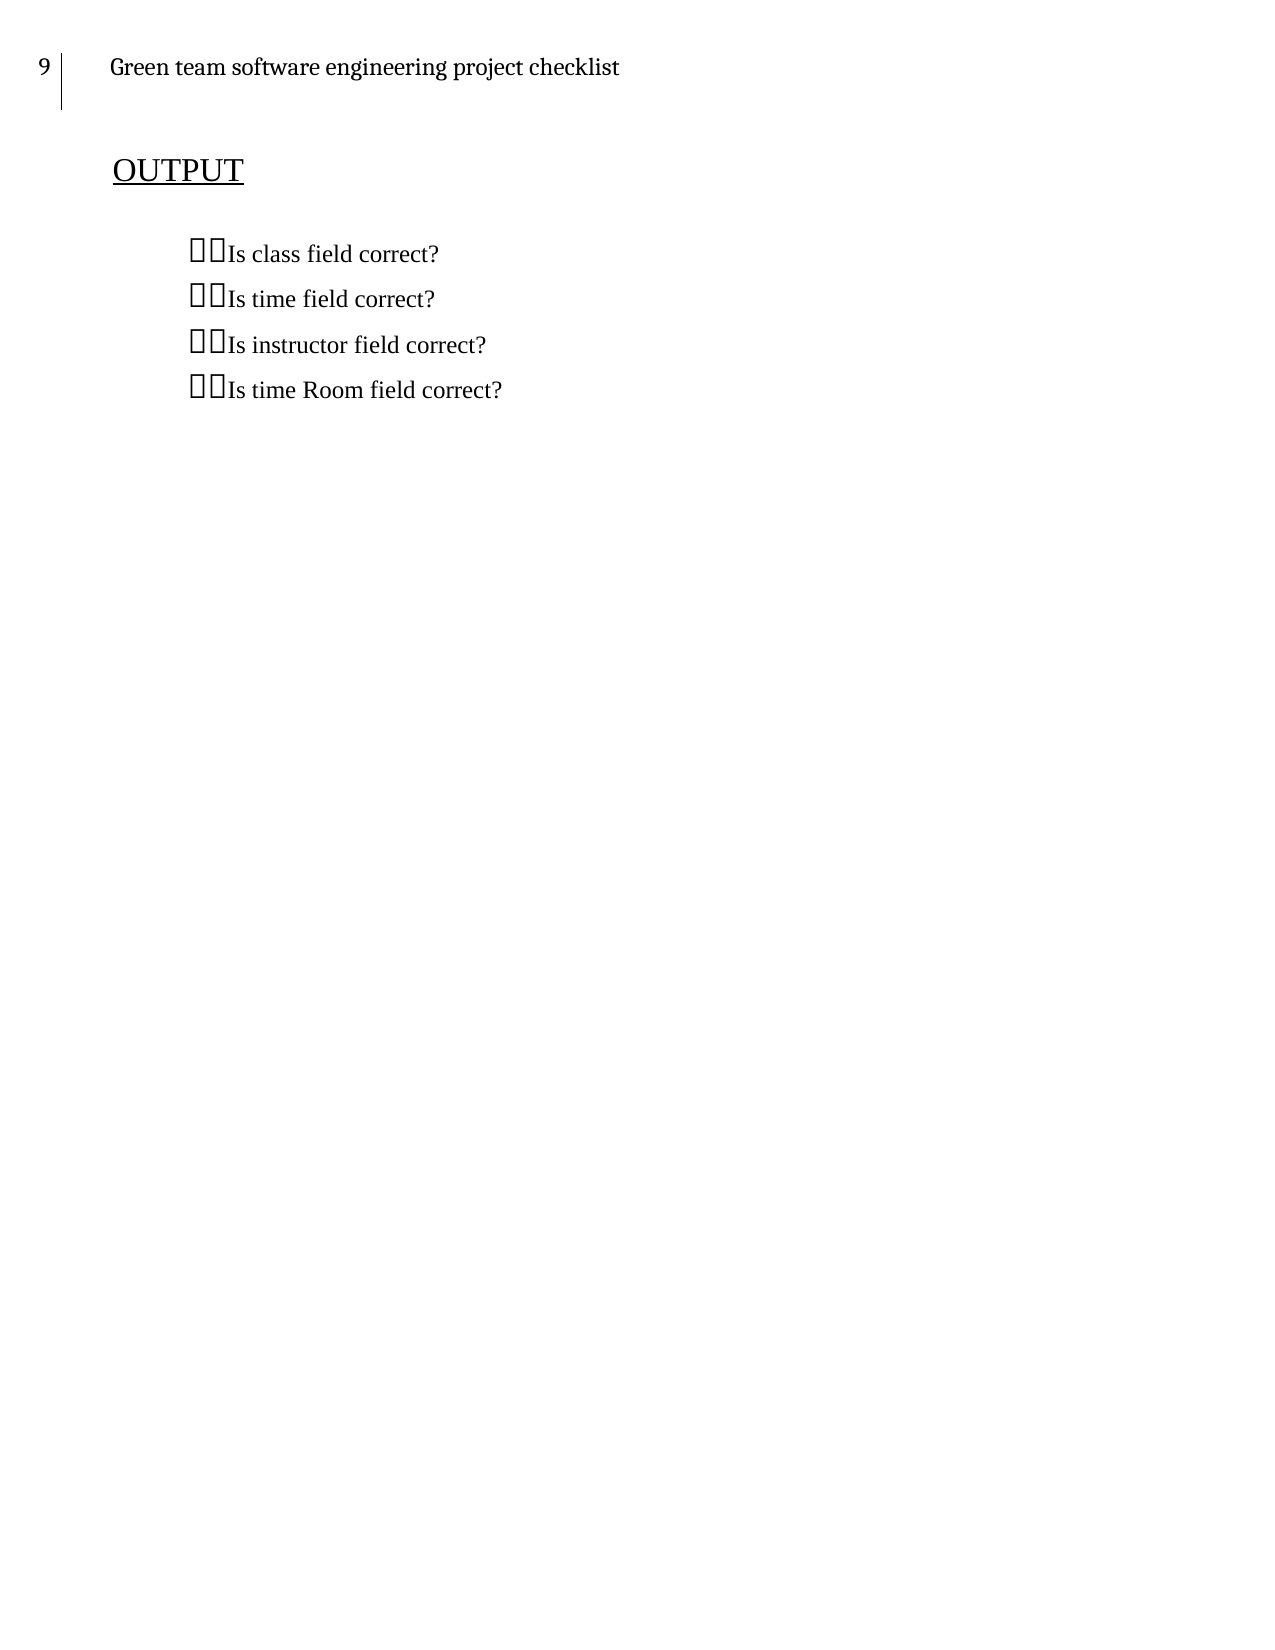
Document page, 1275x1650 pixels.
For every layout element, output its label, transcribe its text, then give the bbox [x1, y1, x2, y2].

text OUTPUT [112, 150, 1200, 188]
list Is time field correct? [187, 272, 1200, 317]
list Is time Room field correct? [187, 363, 1200, 408]
list Is instructor field correct? [187, 317, 1200, 363]
list Is class field correct? [187, 227, 1200, 272]
